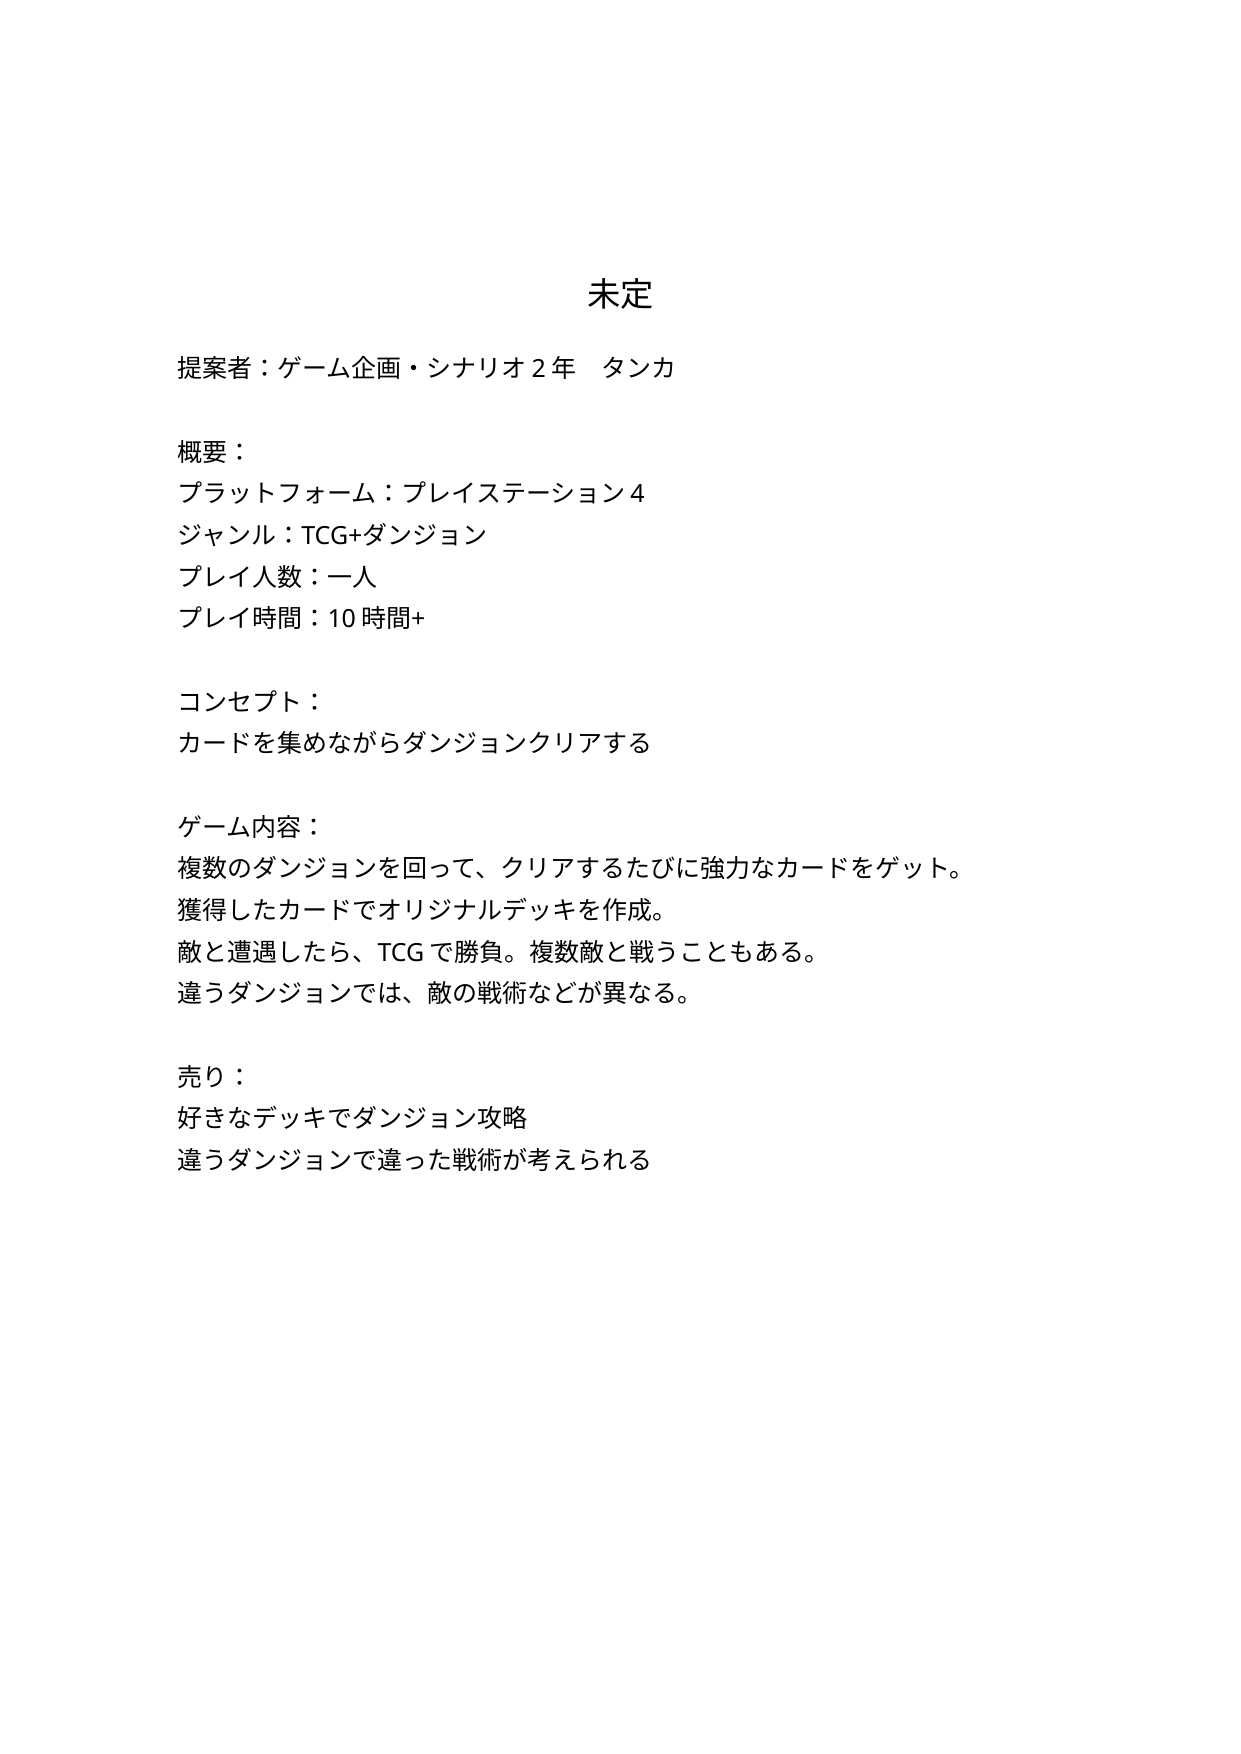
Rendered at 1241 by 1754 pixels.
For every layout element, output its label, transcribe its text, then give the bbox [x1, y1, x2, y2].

title 未定 [177, 250, 1063, 333]
text ジャンル：TCG+ダンジョン [177, 513, 1063, 554]
text 好きなデッキでダンジョン攻略 [177, 1096, 1063, 1138]
text プレイ時間：10時間+ [177, 596, 1063, 638]
text コンセプト： [177, 679, 1063, 721]
text プレイ人数：一人 [177, 554, 1063, 596]
text 違うダンジョンで違った戦術が考えられる [177, 1138, 1063, 1179]
text カードを集めながらダンジョンクリアする [177, 721, 1063, 763]
text 提案者：ゲーム企画・シナリオ2年 タンカ [177, 346, 1063, 388]
text プラットフォーム：プレイステーション4 [177, 471, 1063, 513]
text 獲得したカードでオリジナルデッキを作成。 [177, 888, 1063, 929]
text 敵と遭遇したら、TCGで勝負。複数敵と戦うこともある。 [177, 929, 1063, 971]
text 概要： [177, 429, 1063, 471]
text 違うダンジョンでは、敵の戦術などが異なる。 [177, 971, 1063, 1013]
text 複数のダンジョンを回って、クリアするたびに強力なカードをゲット。 [177, 846, 1063, 888]
text 売り： [177, 1054, 1063, 1096]
text ゲーム内容： [177, 804, 1063, 846]
